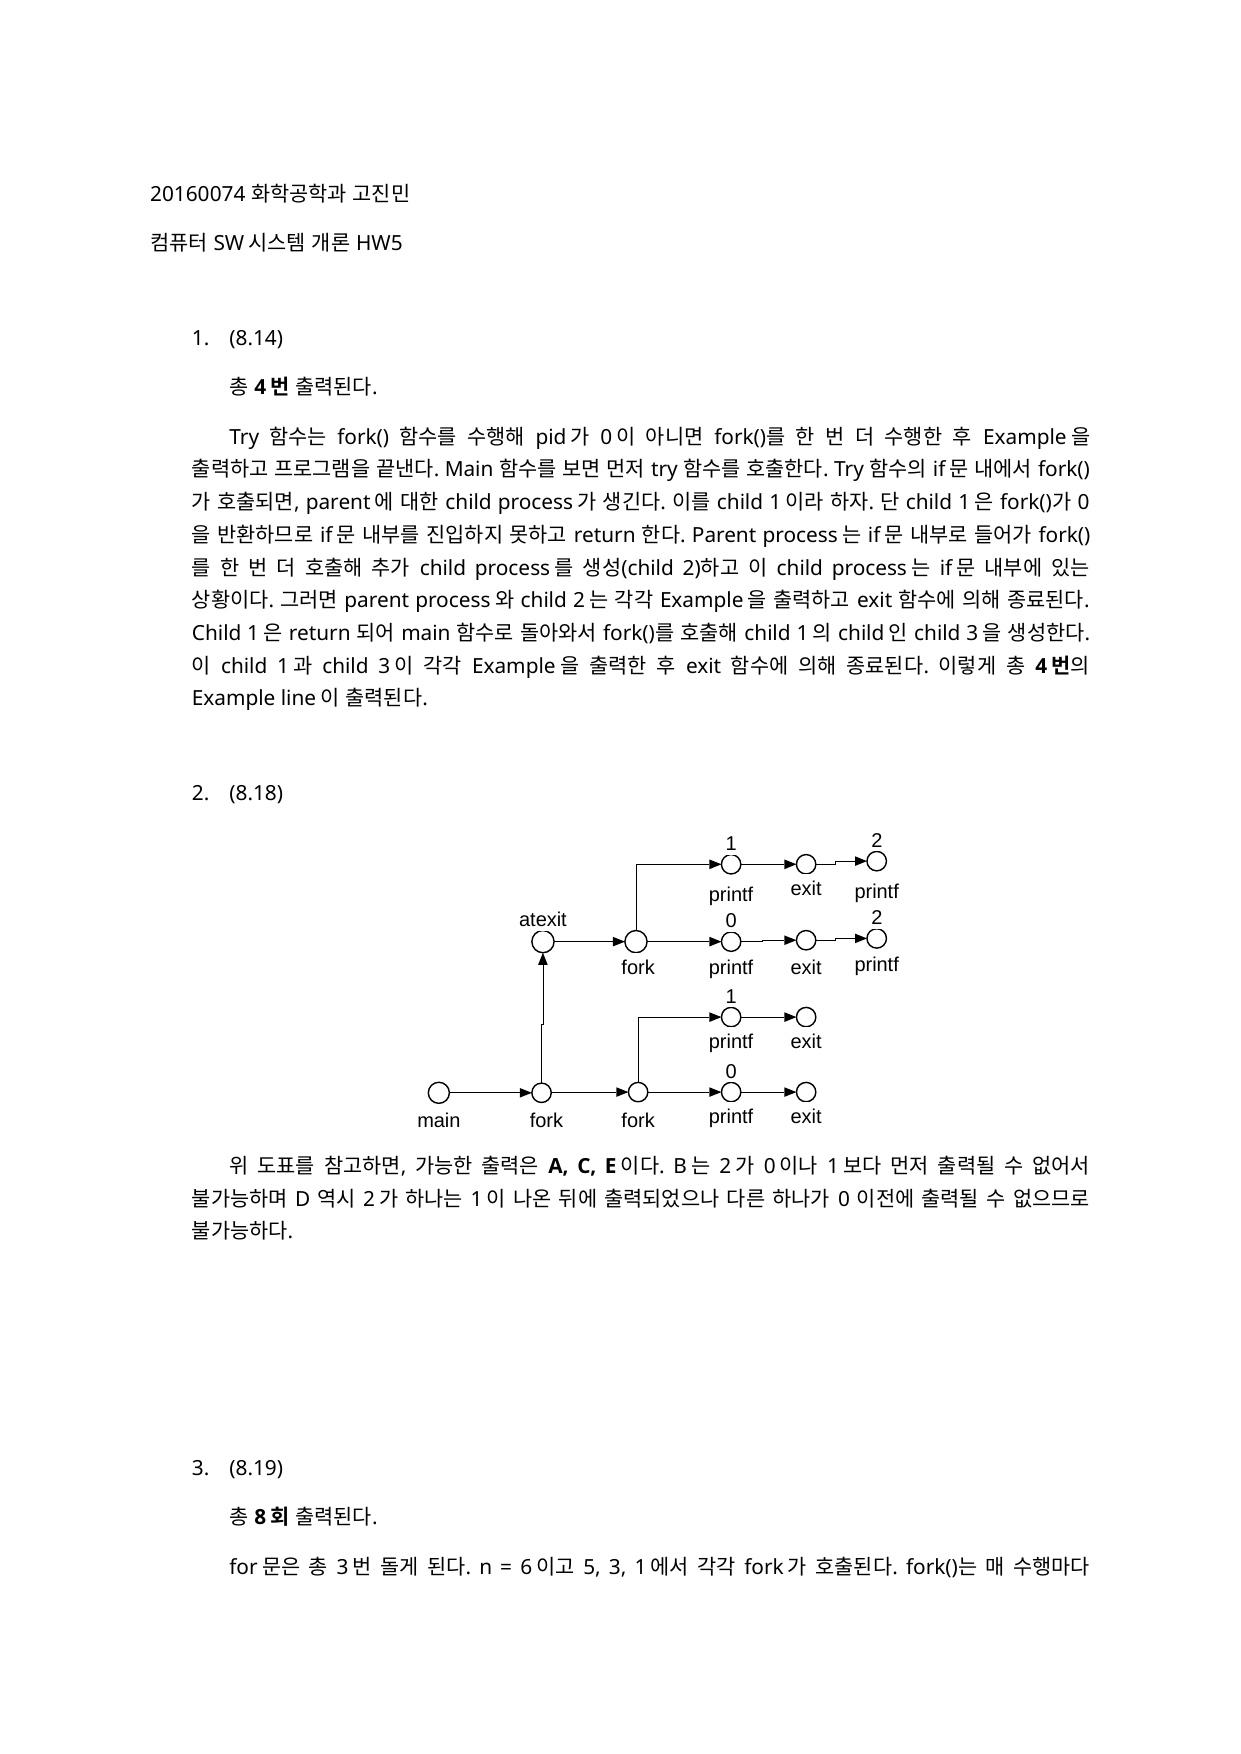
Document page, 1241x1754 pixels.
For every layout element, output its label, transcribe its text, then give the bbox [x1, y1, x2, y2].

text 20160074 화학공학과 고진민 [150, 177, 1090, 207]
list 위 도표를 참고하면, 가능한 출력은 A, C, E이다. B는 2가 0이나 1보다 먼저 출력될 수 없어서 불가능하며 D 역시 2가 하나는 1이 나온 뒤에 출력되었으나 다른 하나가 0 이전에 출력될 수 없으므로 불가능하다. [192, 1149, 1090, 1245]
list (8.19) [192, 1453, 1090, 1482]
text 컴퓨터 SW시스템 개론 HW5 [150, 227, 1090, 257]
list 총 8회 출력된다. [229, 1501, 1090, 1531]
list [192, 1550, 1090, 1580]
list (8.14) [192, 323, 1090, 352]
list (8.18) [192, 778, 1090, 807]
list 총 4번 출력된다. [229, 371, 1090, 401]
list Try 함수는 fork() 함수를 수행해 pid가 0이 아니면 fork()를 한 번 더 수행한 후 Example을 출력하고 프로그램을 끝낸다. Main 함수를 보면 먼저 try 함수를 호출한다. Try 함수의 if문 내에서 fork()가 호출되면, parent에 대한 child process가 생긴다. 이를 child 1이라 하자. 단 child 1은 fork()가 0을 반환하므로 if문 내부를 진입하지 못하고 return 한다. Parent process는 if문 내부로 들어가 fork()를 한 번 더 호출해 추가 child process를 생성(child 2)하고 이 child process는 if문 내부에 있는 상황이다. 그러면 parent process와 child 2는 각각 Example을 출력하고 exit 함수에 의해 종료된다. Child 1은 return 되어 main 함수로 돌아와서 fork()를 호출해 child 1의 child인 child 3을 생성한다. 이 child 1과 child 3이 각각 Example을 출력한 후 exit 함수에 의해 종료된다. 이렇게 총 4번의 Example line이 출력된다. [192, 420, 1090, 712]
